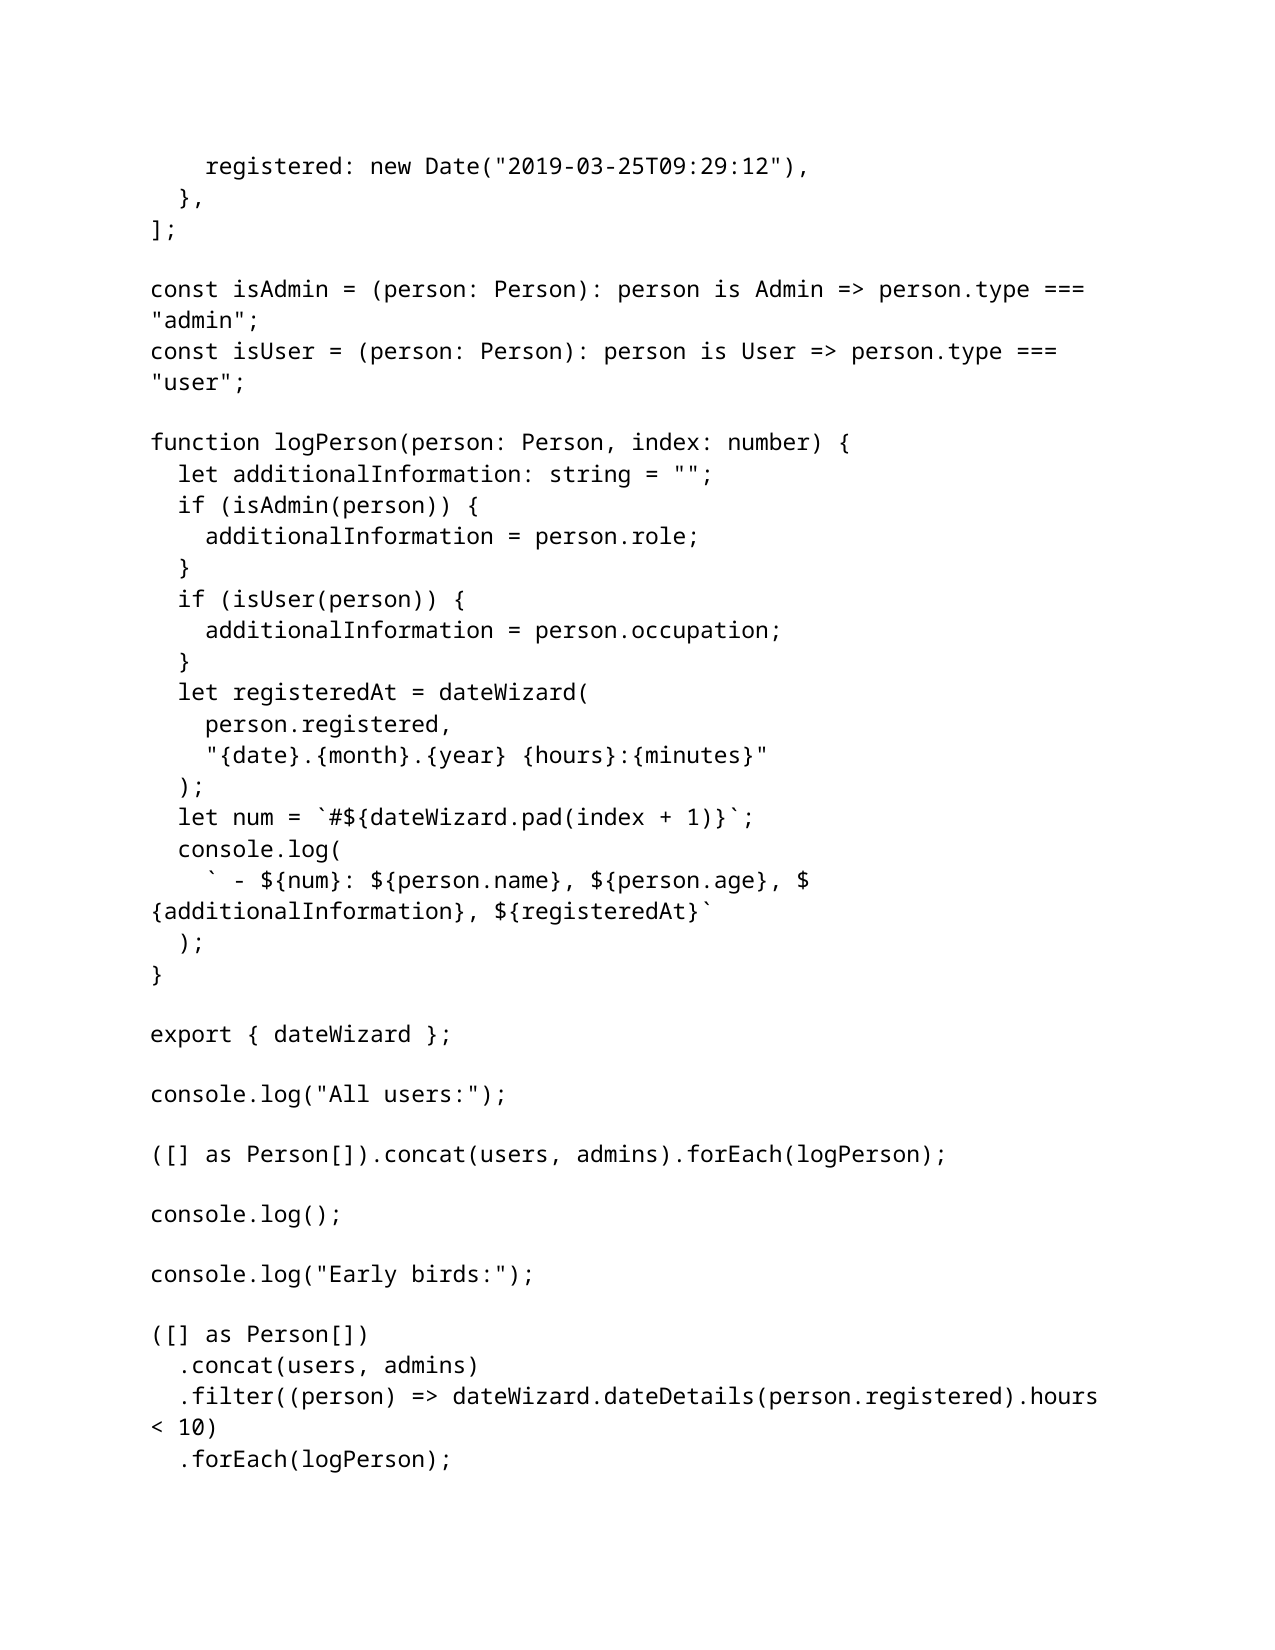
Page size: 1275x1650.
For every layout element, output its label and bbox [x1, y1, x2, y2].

text [150, 150, 1125, 1474]
